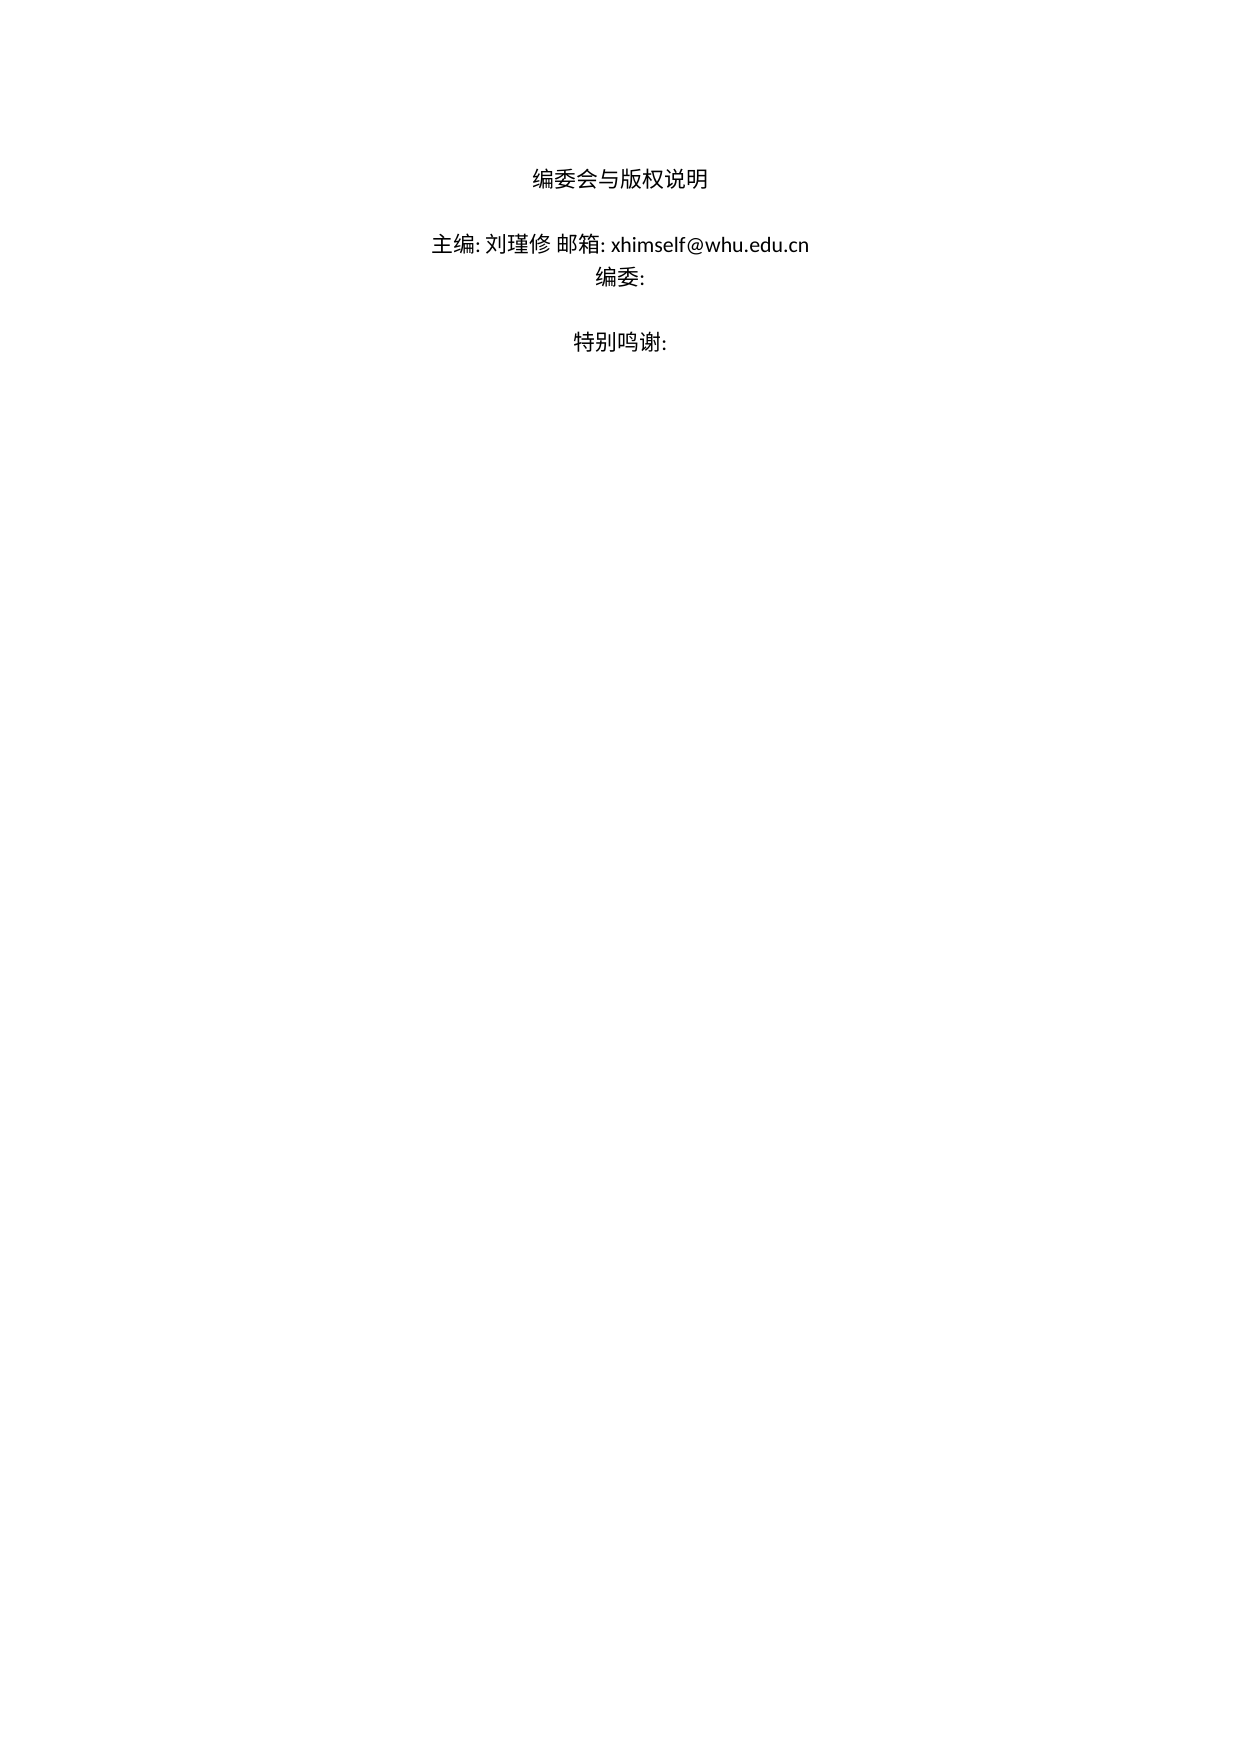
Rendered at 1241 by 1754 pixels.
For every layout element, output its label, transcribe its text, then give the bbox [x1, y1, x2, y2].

text 主编: 刘瑾修 邮箱: xhimself@whu.edu.cn [187, 227, 1053, 259]
text 编委会与版权说明 [187, 162, 1053, 194]
text 编委: [187, 259, 1053, 292]
text 特别鸣谢: [187, 324, 1053, 357]
